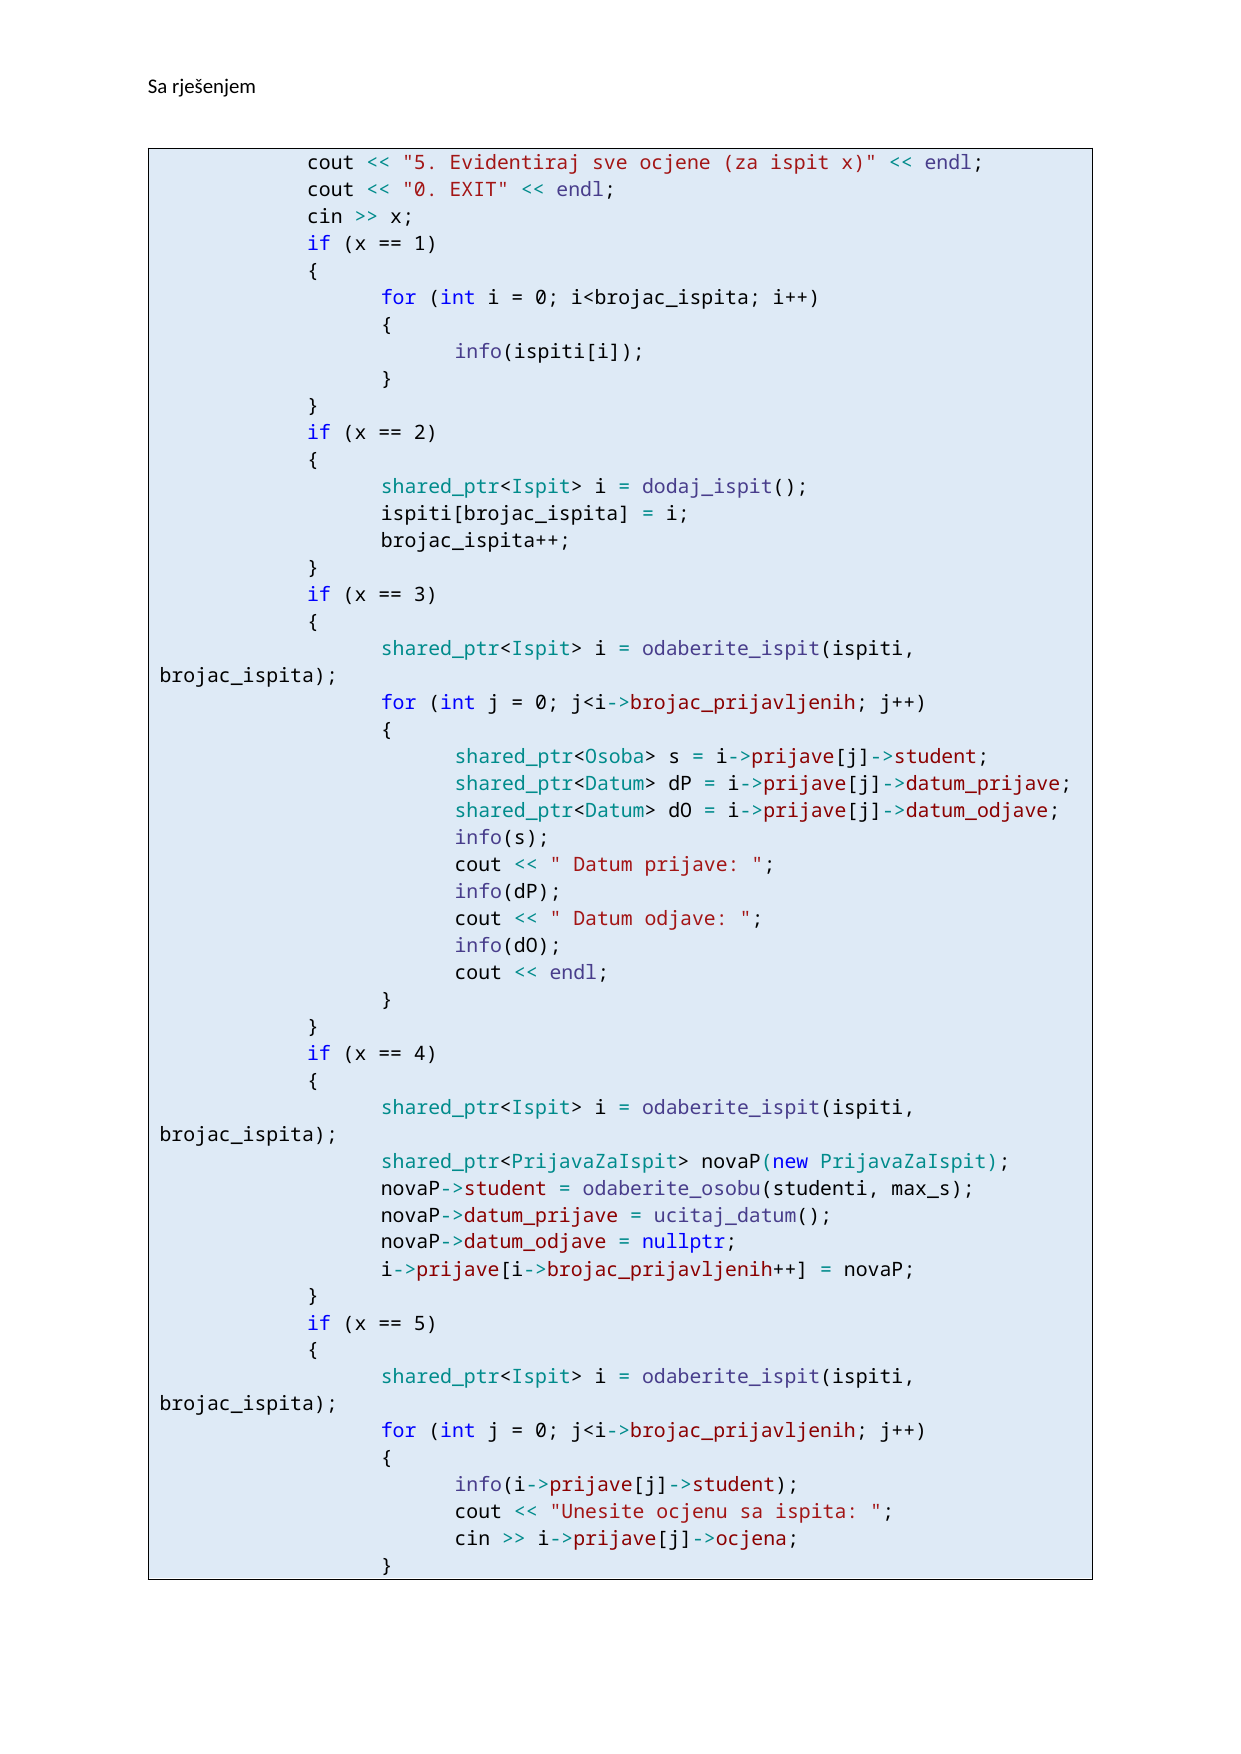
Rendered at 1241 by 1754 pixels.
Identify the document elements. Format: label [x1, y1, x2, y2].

table_header [149, 149, 1092, 1578]
